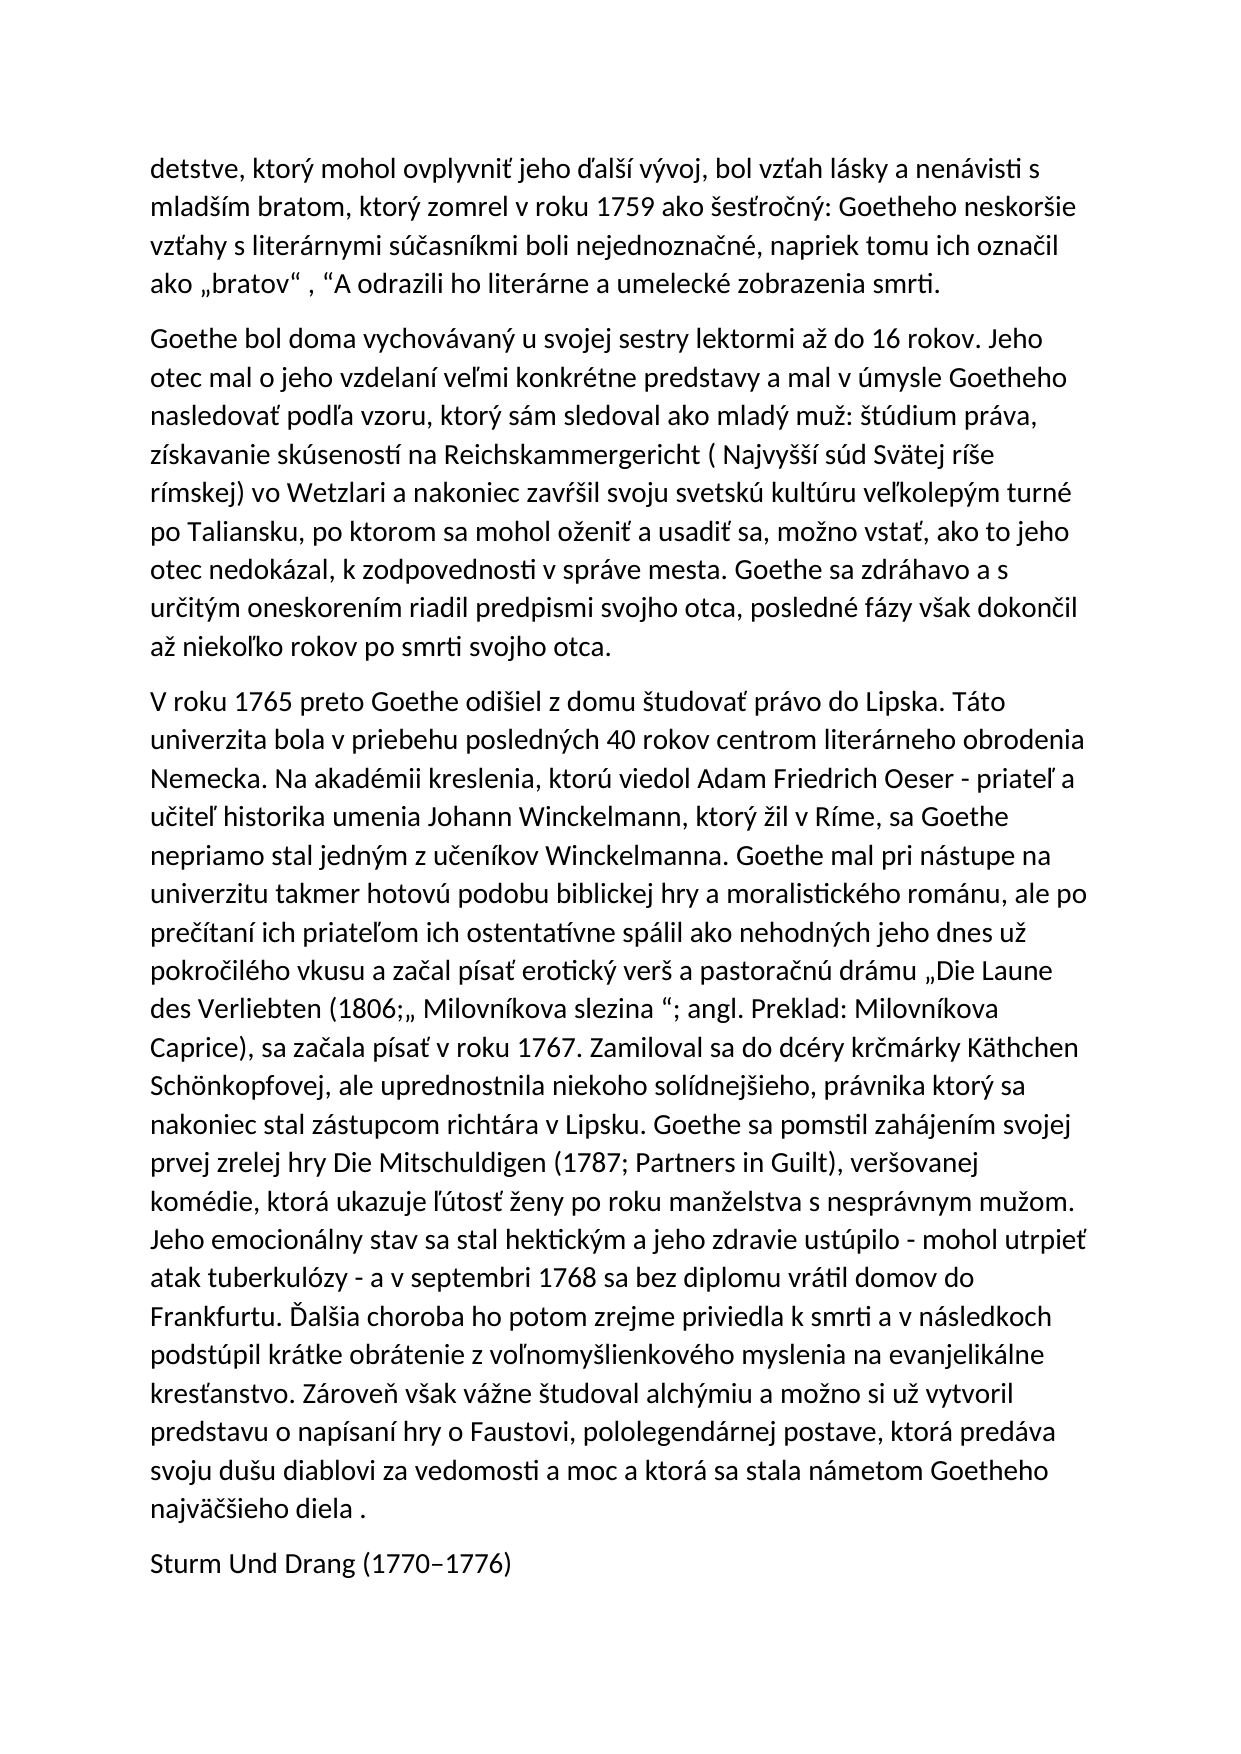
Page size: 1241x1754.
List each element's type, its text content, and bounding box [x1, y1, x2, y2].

text Sturm Und Drang (1770–1776) [150, 1545, 1090, 1581]
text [150, 150, 1090, 301]
text Goethe bol doma vychovávaný u svojej sestry lektormi až do 16 rokov. Jeho otec mal o jeho vzdelaní veľmi konkrétne predstavy a mal v úmysle Goetheho nasledovať podľa vzoru, ktorý sám sledoval ako mladý muž: štúdium práva, získavanie skúseností na Reichskammergericht ( Najvyšší súd Svätej ríše rímskej) vo Wetzlari a nakoniec zavŕšil svoju svetskú kultúru veľkolepým turné po Taliansku, po ktorom sa mohol oženiť a usadiť sa, možno vstať, ako to jeho otec nedokázal, k zodpovednosti v správe mesta. Goethe sa zdráhavo a s určitým oneskorením riadil predpismi svojho otca, posledné fázy však dokončil až niekoľko rokov po smrti svojho otca. [150, 320, 1090, 663]
text V roku 1765 preto Goethe odišiel z domu študovať právo do Lipska. Táto univerzita bola v priebehu posledných 40 rokov centrom literárneho obrodenia Nemecka. Na akadémii kreslenia, ktorú viedol Adam Friedrich Oeser - priateľ a učiteľ historika umenia Johann Winckelmann, ktorý žil v Ríme, sa Goethe nepriamo stal jedným z učeníkov Winckelmanna. Goethe mal pri nástupe na univerzitu takmer hotovú podobu biblickej hry a moralistického románu, ale po prečítaní ich priateľom ich ostentatívne spálil ako nehodných jeho dnes už pokročilého vkusu a začal písať erotický verš a pastoračnú drámu „Die Laune des Verliebten (1806;„ Milovníkova slezina “; angl. Preklad: Milovníkova Caprice), sa začala písať v roku 1767. Zamiloval sa do dcéry krčmárky Käthchen Schönkopfovej, ale uprednostnila niekoho solídnejšieho, právnika ktorý sa nakoniec stal zástupcom richtára v Lipsku. Goethe sa pomstil zahájením svojej prvej zrelej hry Die Mitschuldigen (1787; Partners in Guilt), veršovanej komédie, ktorá ukazuje ľútosť ženy po roku manželstva s nesprávnym mužom. Jeho emocionálny stav sa stal hektickým a jeho zdravie ustúpilo - mohol utrpieť atak tuberkulózy - a v septembri 1768 sa bez diplomu vrátil domov do Frankfurtu. Ďalšia choroba ho potom zrejme priviedla k smrti a v následkoch podstúpil krátke obrátenie z voľnomyšlienkového myslenia na evanjelikálne kresťanstvo. Zároveň však vážne študoval alchýmiu a možno si už vytvoril predstavu o napísaní hry o Faustovi, pololegendárnej postave, ktorá predáva svoju dušu diablovi za vedomosti a moc a ktorá sa stala námetom Goetheho najväčšieho diela . [150, 683, 1090, 1526]
